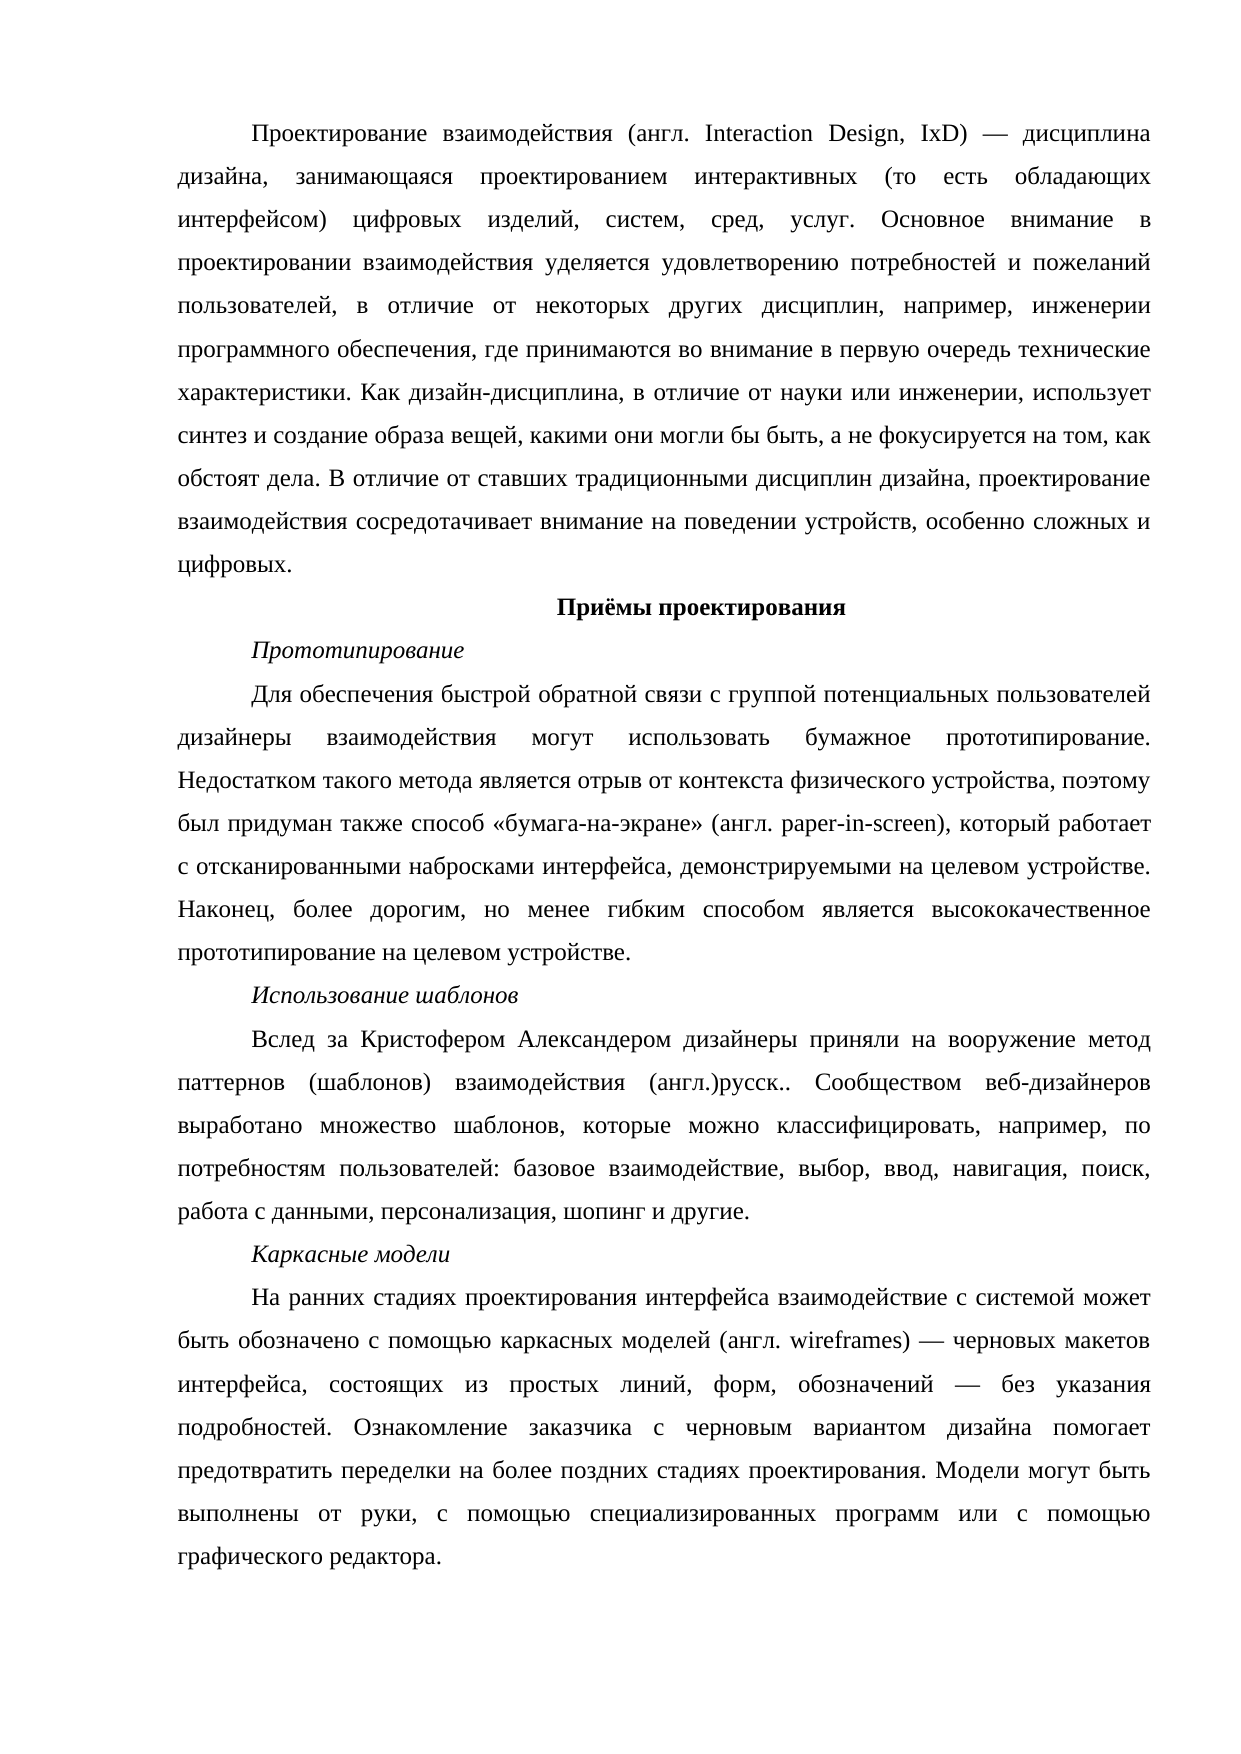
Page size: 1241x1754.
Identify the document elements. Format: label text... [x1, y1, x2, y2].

text Приёмы проектирования [177, 592, 1152, 621]
text Для обеспечения быстрой обратной связи с группой потенциальных пользователей дизайнеры взаимодействия могут использовать бумажное прототипирование. Недостатком такого метода является отрыв от контекста физического устройства, поэтому был придуман также способ «бумага-на-экране» (англ. paper-in-screen), который работает с отсканированными набросками интерфейса, демонстрируемыми на целевом устройстве. Наконец, более дорогим, но менее гибким способом является высококачественное прототипирование на целевом устройстве. [177, 679, 1152, 966]
text Проектирование взаимодействия (англ. Interaction Design, IxD) — дисциплина дизайна, занимающаяся проектированием интерактивных (то есть обладающих интерфейсом) цифровых изделий, систем, сред, услуг. Основное внимание в проектировании взаимодействия уделяется удовлетворению потребностей и пожеланий пользователей, в отличие от некоторых других дисциплин, например, инженерии программного обеспечения, где принимаются во внимание в первую очередь технические характеристики. Как дизайн-дисциплина, в отличие от науки или инженерии, использует синтез и создание образа вещей, какими они могли бы быть, а не фокусируется на том, как обстоят дела. В отличие от ставших традиционными дисциплин дизайна, проектирование взаимодействия сосредотачивает внимание на поведении устройств, особенно сложных и цифровых. [177, 118, 1152, 578]
text Прототипирование [177, 636, 1152, 664]
text Вслед за Кристофером Александером дизайнеры приняли на вооружение метод паттернов (шаблонов) взаимодействия (англ.)русск.. Сообществом веб-дизайнеров выработано множество шаблонов, которые можно классифицировать, например, по потребностям пользователей: базовое взаимодействие, выбор, ввод, навигация, поиск, работа с данными, персонализация, шопинг и другие. [177, 1024, 1152, 1225]
text На ранних стадиях проектирования интерфейса взаимодействие с системой может быть обозначено с помощью каркасных моделей (англ. wireframes) — черновых макетов интерфейса, состоящих из простых линий, форм, обозначений — без указания подробностей. Ознакомление заказчика с черновым вариантом дизайна помогает предотвратить переделки на более поздних стадиях проектирования. Модели могут быть выполнены от руки, с помощью специализированных программ или с помощью графического редактора. [177, 1282, 1152, 1570]
text Каркасные модели [177, 1239, 1152, 1268]
text Использование шаблонов [177, 981, 1152, 1009]
